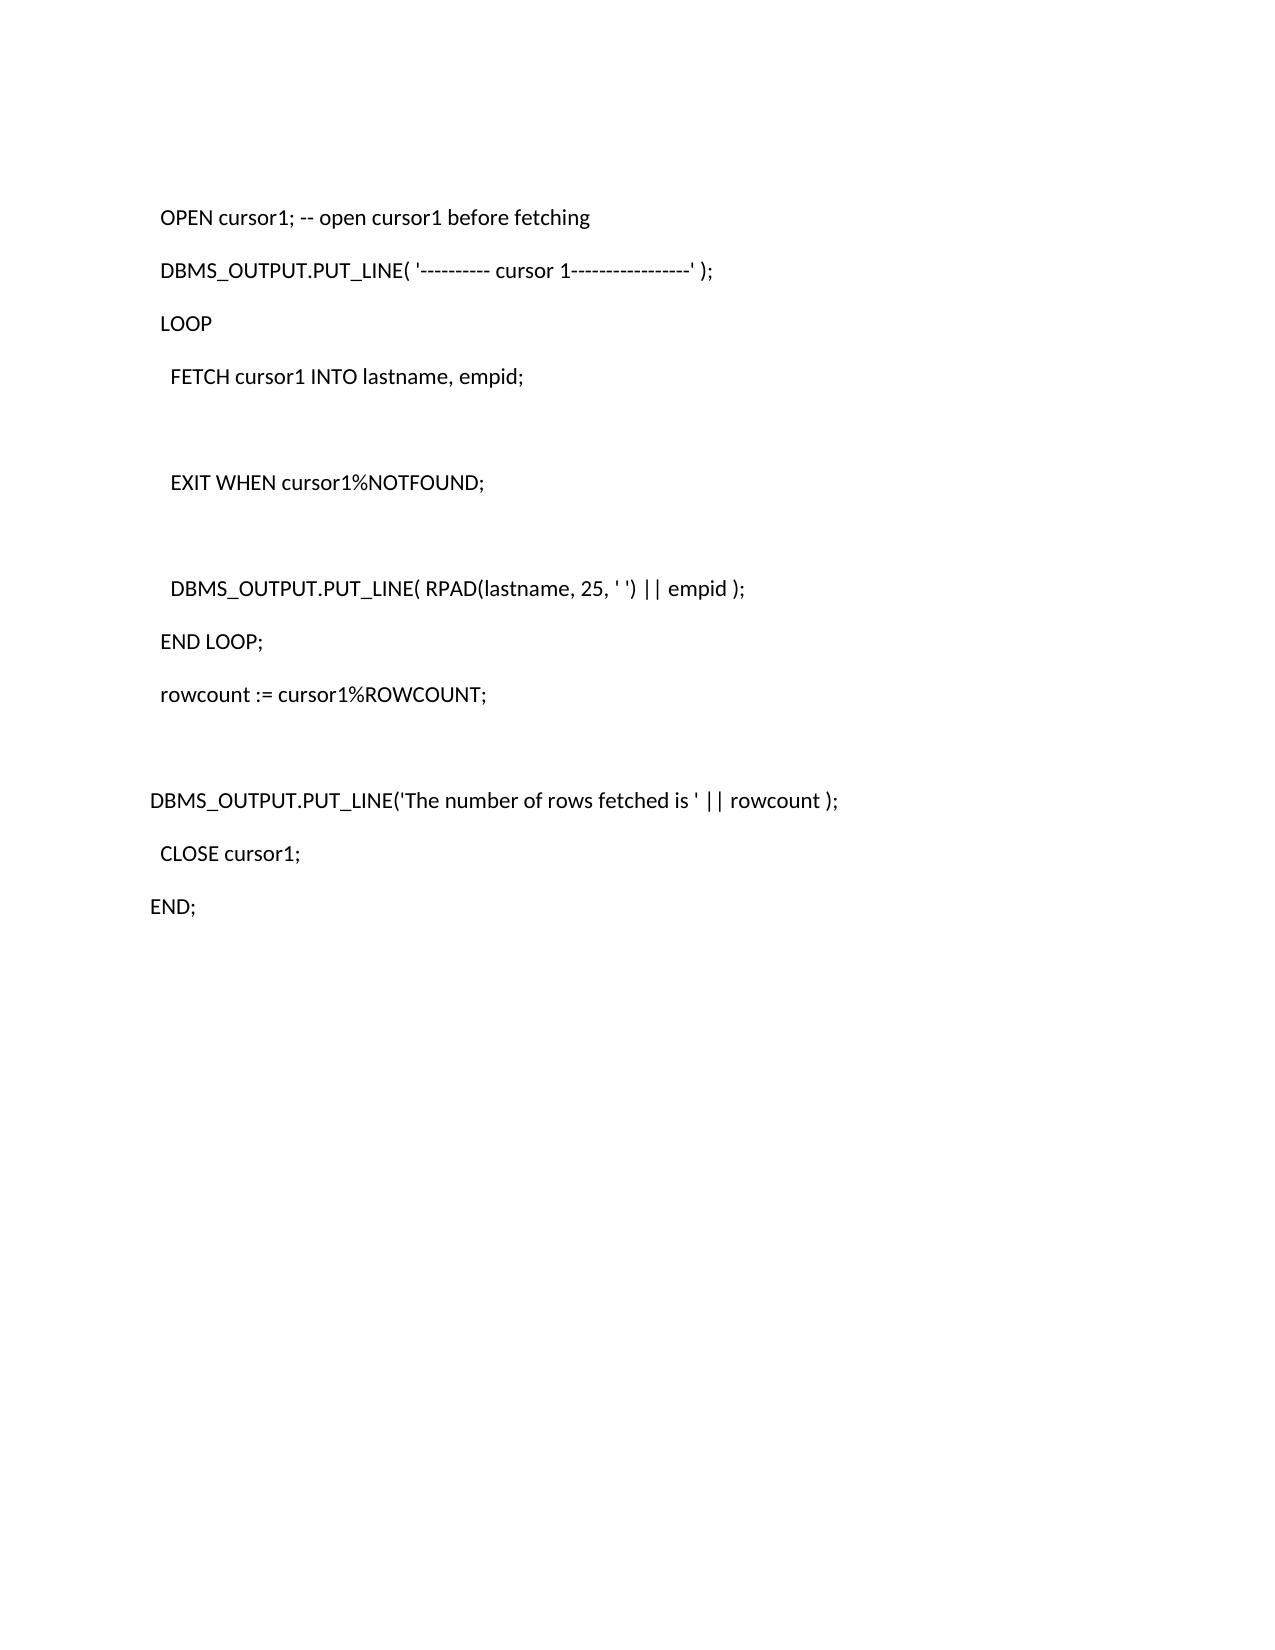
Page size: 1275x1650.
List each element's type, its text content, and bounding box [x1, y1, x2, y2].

text DBMS_OUTPUT.PUT_LINE( RPAD(lastname, 25, ' ') || empid ); [150, 574, 1125, 602]
text EXIT WHEN cursor1%NOTFOUND; [150, 468, 1125, 496]
text END; [150, 892, 1125, 920]
text DBMS_OUTPUT.PUT_LINE('The number of rows fetched is ' || rowcount ); [150, 786, 1125, 814]
text OPEN cursor1; -- open cursor1 before fetching [150, 203, 1125, 231]
text DBMS_OUTPUT.PUT_LINE( '---------- cursor 1-----------------' ); [150, 256, 1125, 284]
text END LOOP; [150, 627, 1125, 655]
text CLOSE cursor1; [150, 839, 1125, 867]
text LOOP [150, 309, 1125, 337]
text FETCH cursor1 INTO lastname, empid; [150, 362, 1125, 390]
text rowcount := cursor1%ROWCOUNT; [150, 680, 1125, 708]
